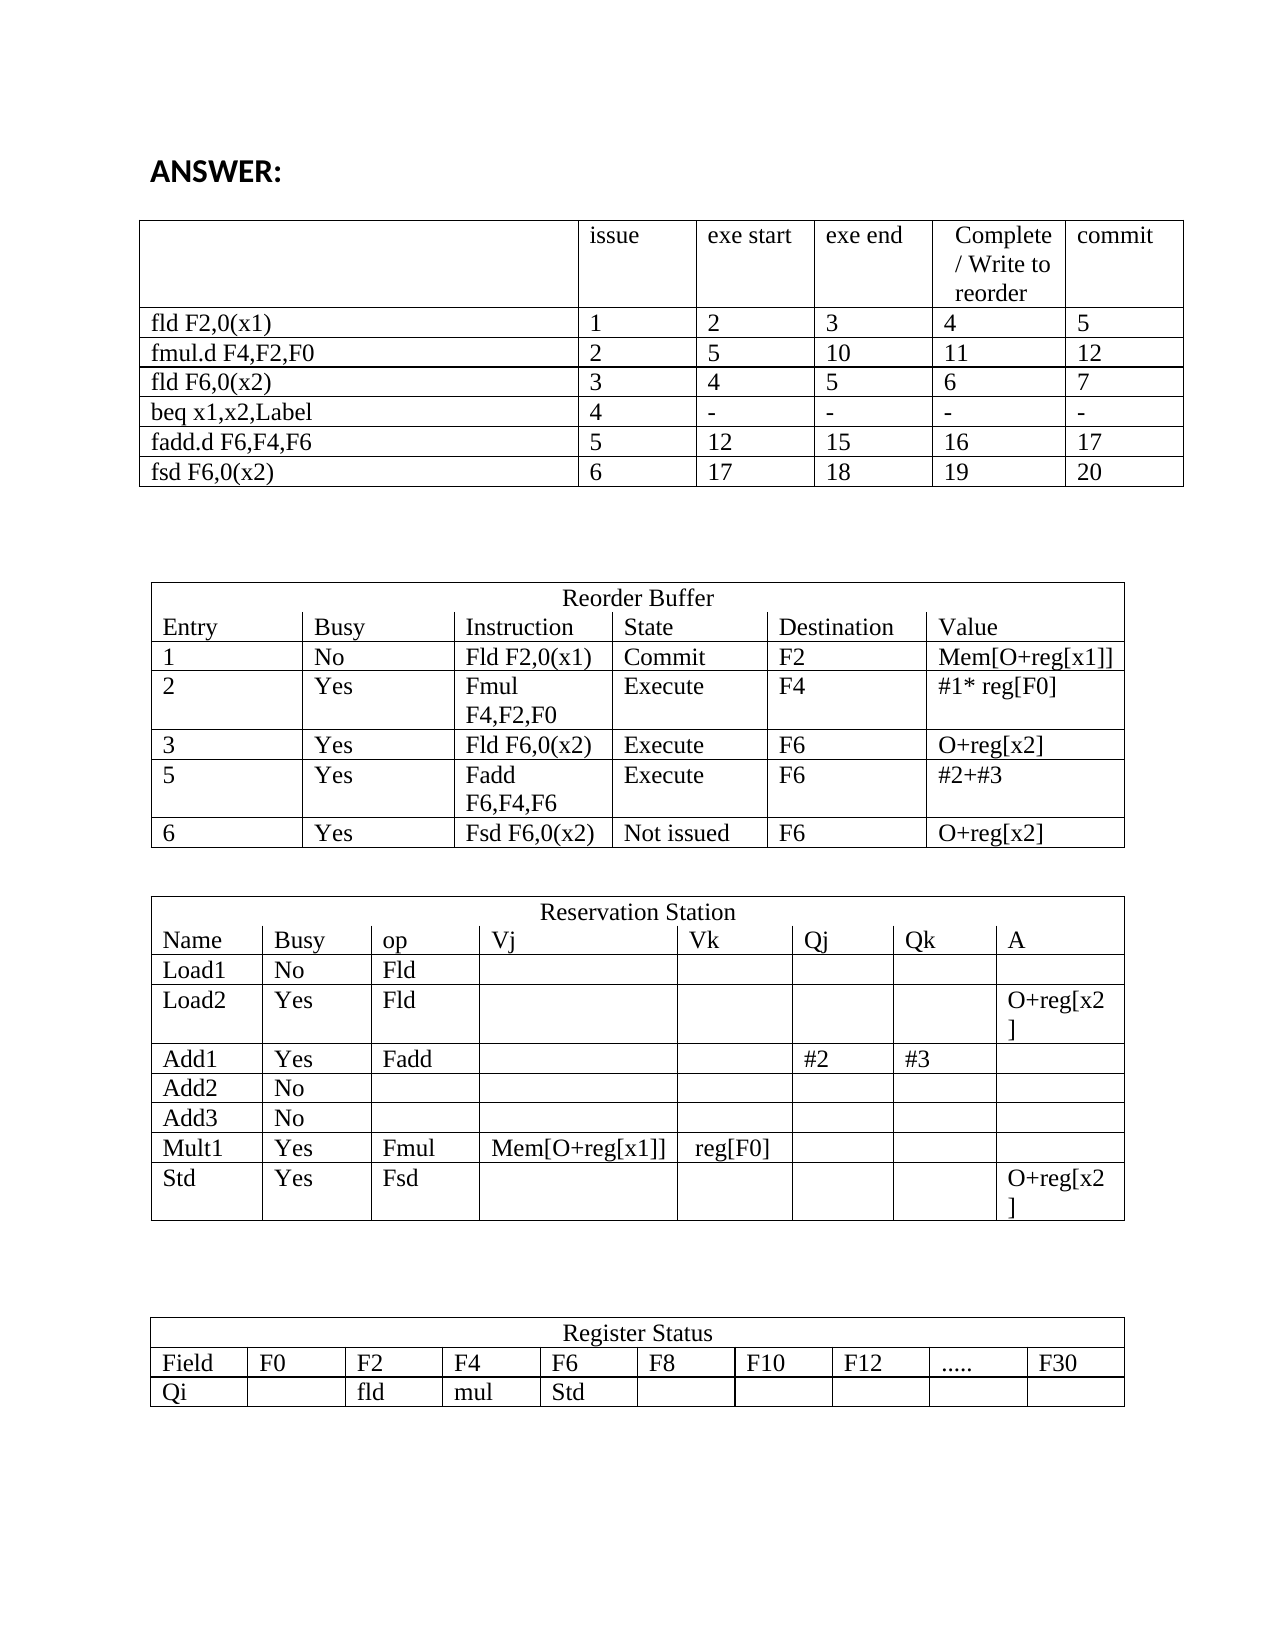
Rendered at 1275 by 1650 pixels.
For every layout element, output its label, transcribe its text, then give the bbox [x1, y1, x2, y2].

table_cell ..... [930, 1348, 1027, 1376]
table_cell 3 [815, 308, 932, 337]
table_cell [997, 1074, 1124, 1102]
table_cell Field [151, 1348, 247, 1376]
table_cell [894, 1133, 996, 1162]
table_header exe start [697, 221, 814, 307]
table_cell [248, 1378, 345, 1406]
table_cell Not issued [613, 818, 767, 847]
table_cell Fmul [372, 1133, 479, 1162]
table_cell F6 [541, 1348, 637, 1376]
table_cell 3 [579, 368, 696, 396]
table_cell No [303, 642, 454, 670]
table_cell #2 [793, 1044, 893, 1072]
table_cell 3 [152, 730, 302, 759]
table_cell Mem[O+reg[x1]] [927, 642, 1124, 670]
table_cell 17 [1066, 427, 1183, 456]
table_cell mul [443, 1378, 540, 1406]
table_cell Qk [894, 926, 996, 954]
table_cell O+reg[x2] [927, 730, 1124, 759]
table_cell [480, 1103, 677, 1132]
table_cell 1 [152, 642, 302, 670]
table_cell Yes [303, 730, 454, 759]
table_cell 12 [1066, 338, 1183, 366]
table_cell 7 [1066, 368, 1183, 396]
table_cell [793, 1133, 893, 1162]
table_cell - [697, 397, 814, 426]
table_cell 20 [1066, 457, 1183, 486]
table_cell Vj [480, 926, 677, 954]
table_cell fadd.d F6,F4,F6 [140, 427, 578, 456]
table_cell fld [346, 1378, 442, 1406]
table_cell [833, 1378, 929, 1406]
table_cell Busy [263, 926, 371, 954]
table_cell 18 [815, 457, 932, 486]
table_cell Yes [263, 1163, 371, 1220]
table_cell F12 [833, 1348, 929, 1376]
table_cell Fld F2,0(x1) [455, 642, 612, 670]
table_cell F30 [1028, 1348, 1124, 1376]
table_cell A [997, 926, 1124, 954]
table_cell 5 [579, 427, 696, 456]
table_cell [997, 1103, 1124, 1132]
table_cell #3 [894, 1044, 996, 1072]
table_cell Fld [372, 985, 479, 1043]
table_cell 4 [697, 368, 814, 396]
table_cell [678, 1074, 792, 1102]
table_header Reservation Station [152, 897, 1124, 926]
table_cell O+reg[x2] [997, 1163, 1124, 1220]
table_cell [678, 1044, 792, 1072]
table_cell Execute [613, 671, 767, 729]
table_cell 17 [697, 457, 814, 486]
table_cell [997, 1044, 1124, 1072]
table_cell [930, 1378, 1027, 1406]
table_cell [894, 1103, 996, 1132]
table_cell Name [152, 926, 262, 954]
table_cell F2 [346, 1348, 442, 1376]
table_cell - [815, 397, 932, 426]
table_cell - [933, 397, 1065, 426]
table_cell fmul.d F4,F2,F0 [140, 338, 578, 366]
table_cell beq x1,x2,Label [140, 397, 578, 426]
table_cell fld F2,0(x1) [140, 308, 578, 337]
table_cell Add2 [152, 1074, 262, 1102]
table_cell 12 [697, 427, 814, 456]
table_cell F4 [443, 1348, 540, 1376]
table_cell Entry [152, 612, 302, 641]
table_cell - [1066, 397, 1183, 426]
table_cell reg[F0] [678, 1133, 792, 1162]
table_cell [793, 1163, 893, 1220]
table_cell Fld [372, 955, 479, 984]
table_cell [736, 1378, 832, 1406]
table_cell F6 [768, 760, 926, 817]
table_header Register Status [151, 1318, 1124, 1347]
table_cell op [372, 926, 479, 954]
table_cell Execute [613, 760, 767, 817]
table_cell fsd F6,0(x2) [140, 457, 578, 486]
table_header exe end [815, 221, 932, 307]
table_cell 10 [815, 338, 932, 366]
table_cell Add3 [152, 1103, 262, 1132]
table_cell 2 [579, 338, 696, 366]
table_header commit [1066, 221, 1183, 307]
table_cell 5 [1066, 308, 1183, 337]
table_cell Instruction [455, 612, 612, 641]
table_cell [372, 1103, 479, 1132]
table_cell Load1 [152, 955, 262, 984]
table_cell No [263, 1103, 371, 1132]
table_cell [997, 955, 1124, 984]
table_cell Fmul F4,F2,F0 [455, 671, 612, 729]
table_cell [480, 1044, 677, 1072]
table_cell 5 [815, 368, 932, 396]
table_cell Yes [303, 818, 454, 847]
table_cell #1* reg[F0] [927, 671, 1124, 729]
table_cell [678, 955, 792, 984]
table_cell [793, 955, 893, 984]
table_cell [678, 1103, 792, 1132]
table_cell F2 [768, 642, 926, 670]
table_cell Add1 [152, 1044, 262, 1072]
table_cell 5 [697, 338, 814, 366]
table_cell Busy [303, 612, 454, 641]
table_cell 6 [933, 368, 1065, 396]
table_cell No [263, 1074, 371, 1102]
table_cell F0 [248, 1348, 345, 1376]
table_cell F6 [768, 818, 926, 847]
table_cell [894, 1074, 996, 1102]
table_cell [894, 1163, 996, 1220]
table_cell Mult1 [152, 1133, 262, 1162]
table_cell 4 [579, 397, 696, 426]
table_cell Std [152, 1163, 262, 1220]
table_cell [793, 1074, 893, 1102]
table_cell [480, 985, 677, 1043]
table_cell [997, 1133, 1124, 1162]
table_cell F10 [736, 1348, 832, 1376]
table_cell Yes [263, 985, 371, 1043]
table_cell Fld F6,0(x2) [455, 730, 612, 759]
table_cell State [613, 612, 767, 641]
table_header [140, 221, 578, 307]
table_cell F4 [768, 671, 926, 729]
table_cell #2+#3 [927, 760, 1124, 817]
table_cell Destination [768, 612, 926, 641]
table_cell F8 [638, 1348, 734, 1376]
table_cell Yes [303, 760, 454, 817]
table_cell O+reg[x2] [997, 985, 1124, 1043]
table_cell 19 [933, 457, 1065, 486]
table_cell [678, 1163, 792, 1220]
table_cell Fadd [372, 1044, 479, 1072]
table_cell O+reg[x2] [927, 818, 1124, 847]
table_cell Qj [793, 926, 893, 954]
table_cell [793, 985, 893, 1043]
table_header Reorder Buffer [152, 583, 1124, 612]
table_cell Fadd F6,F4,F6 [455, 760, 612, 817]
table_cell 15 [815, 427, 932, 456]
table_cell [894, 985, 996, 1043]
table_cell [793, 1103, 893, 1132]
table_cell [480, 955, 677, 984]
table_cell [678, 985, 792, 1043]
text ANSWER: [150, 150, 1125, 191]
table_cell Std [541, 1378, 637, 1406]
table_cell Vk [678, 926, 792, 954]
table_cell No [263, 955, 371, 984]
table_cell Mem[O+reg[x1]] [480, 1133, 677, 1162]
table_cell 2 [152, 671, 302, 729]
table_cell 6 [579, 457, 696, 486]
table_cell Load2 [152, 985, 262, 1043]
table_cell fld F6,0(x2) [140, 368, 578, 396]
table_cell [480, 1074, 677, 1102]
table_header issue [579, 221, 696, 307]
table_cell Yes [303, 671, 454, 729]
table_cell Fsd F6,0(x2) [455, 818, 612, 847]
table_cell 11 [933, 338, 1065, 366]
table_cell Value [927, 612, 1124, 641]
table_cell 6 [152, 818, 302, 847]
table_cell Yes [263, 1133, 371, 1162]
table_cell 16 [933, 427, 1065, 456]
table_cell Qi [151, 1378, 247, 1406]
table_cell [1028, 1378, 1124, 1406]
table_cell Yes [263, 1044, 371, 1072]
table_cell 1 [579, 308, 696, 337]
table_cell Execute [613, 730, 767, 759]
table_cell [372, 1074, 479, 1102]
table_cell Commit [613, 642, 767, 670]
table_cell Fsd [372, 1163, 479, 1220]
table_cell [638, 1378, 734, 1406]
table_cell 5 [152, 760, 302, 817]
table_cell 2 [697, 308, 814, 337]
table_cell [480, 1163, 677, 1220]
table_header [933, 221, 1065, 307]
table_cell F6 [768, 730, 926, 759]
table_cell 4 [933, 308, 1065, 337]
table_cell [894, 955, 996, 984]
